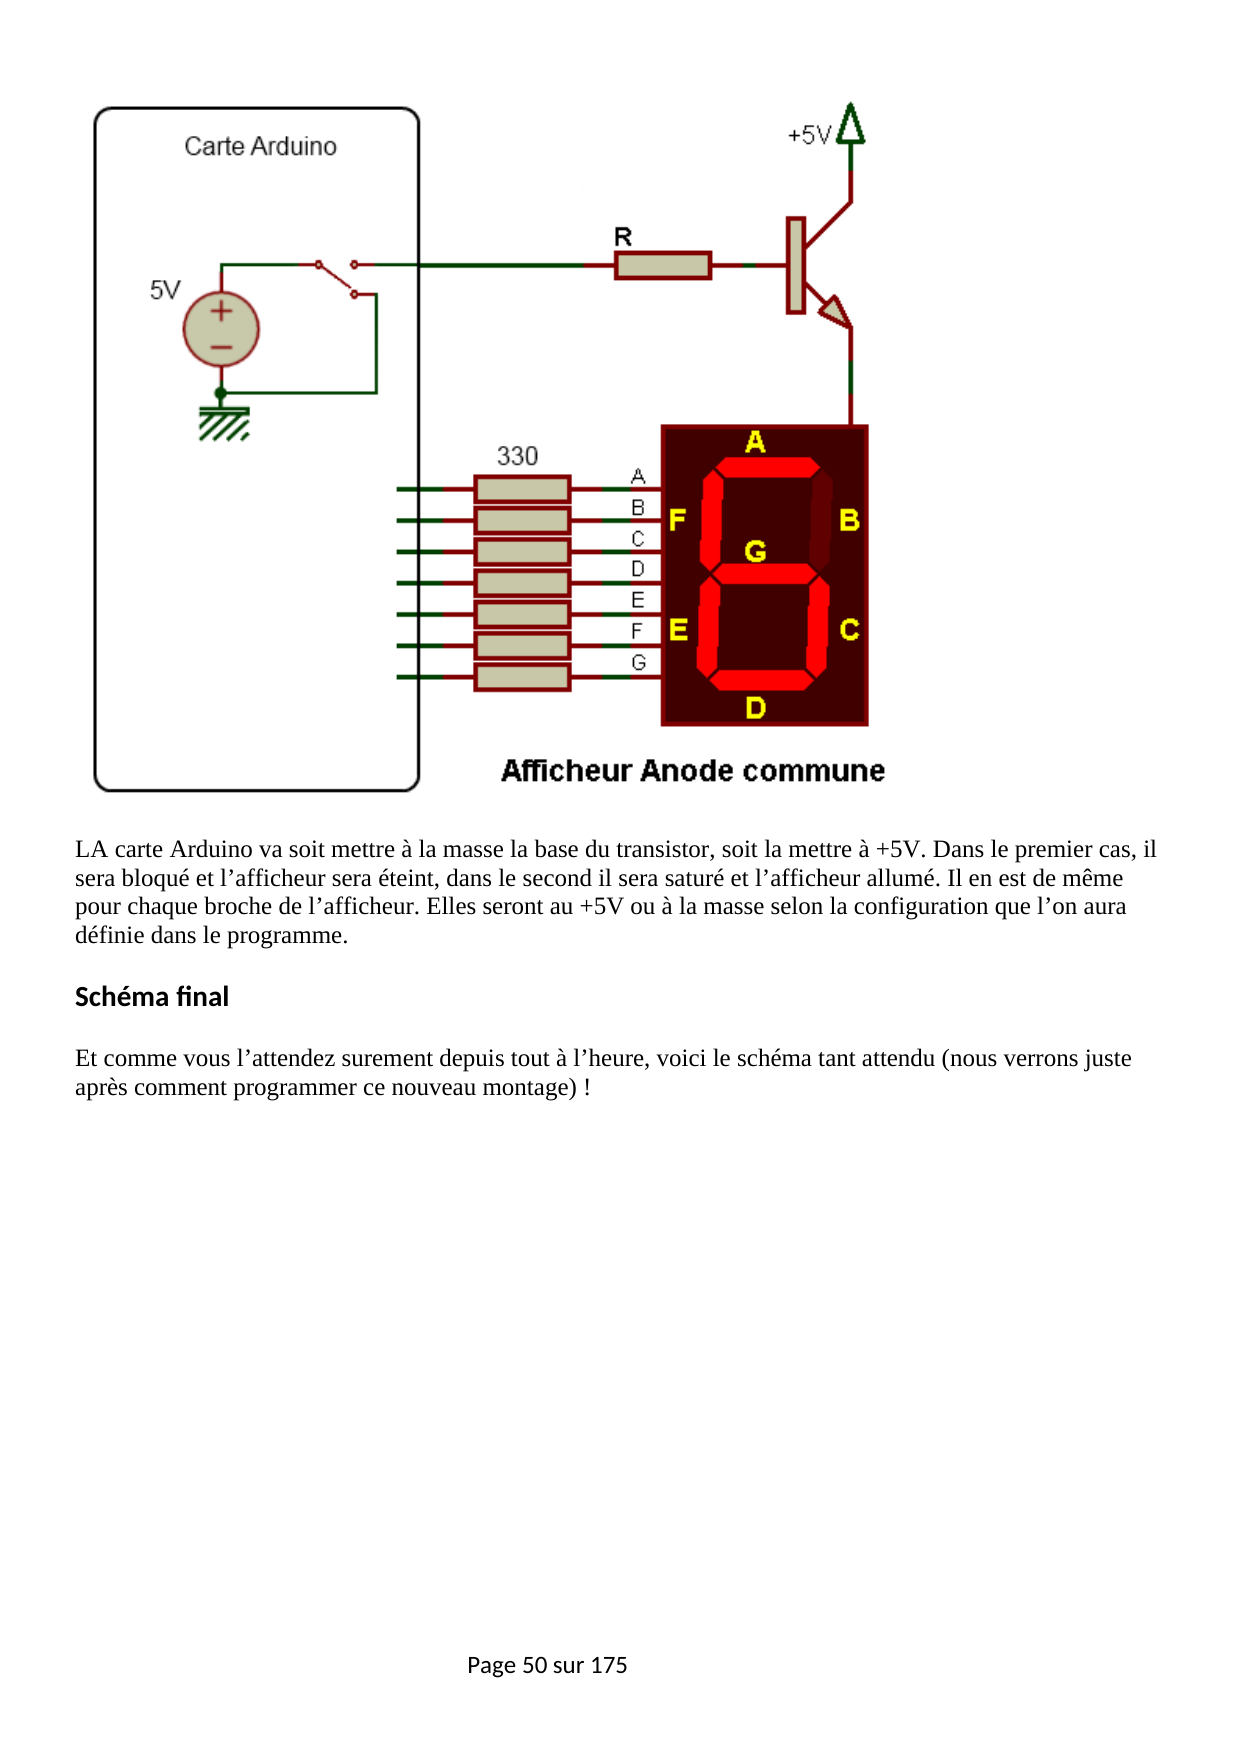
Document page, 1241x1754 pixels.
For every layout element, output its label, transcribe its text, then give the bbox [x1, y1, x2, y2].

picture [75, 75, 894, 805]
subtitle Schéma final [75, 978, 1165, 1014]
text LA carte Arduino va soit mettre à la masse la base du transistor, soit la mettre à +5V. Dans le premier cas, il sera bloqué et l’afficheur sera éteint, dans le second il sera saturé et l’afficheur allumé. Il en est de même pour chaque broche de l’afficheur. Elles seront au +5V ou à la masse selon la configuration que l’on aura définie dans le programme. [75, 834, 1165, 949]
text Et comme vous l’attendez surement depuis tout à l’heure, voici le schéma tant attendu (nous verrons juste après comment programmer ce nouveau montage) ! [75, 1043, 1165, 1100]
